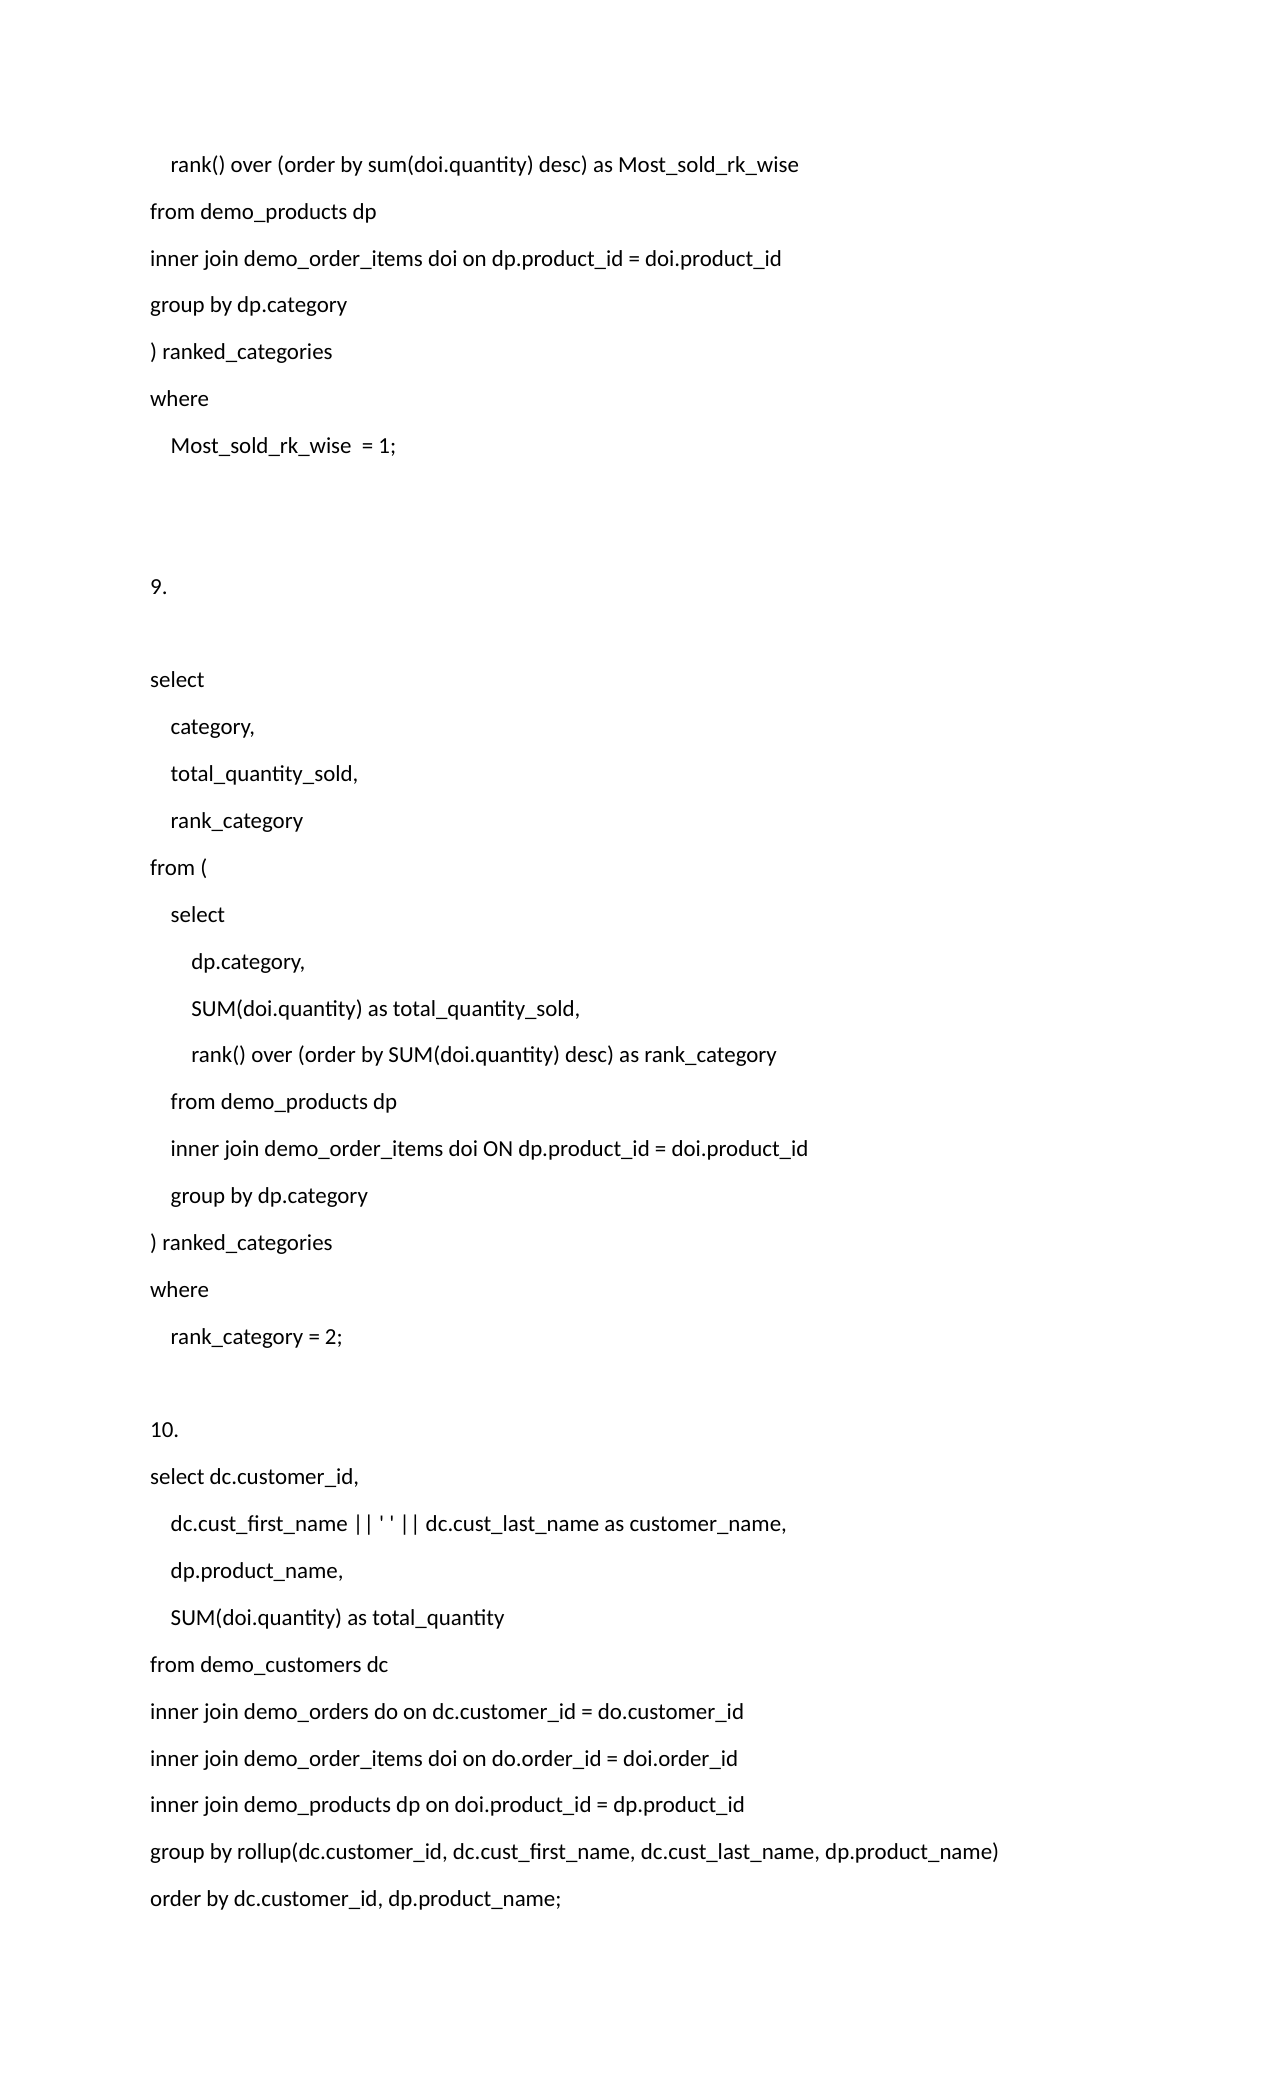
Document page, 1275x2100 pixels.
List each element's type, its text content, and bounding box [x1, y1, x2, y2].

text category, [150, 712, 1125, 741]
text dc.cust_first_name || ' ' || dc.cust_last_name as customer_name, [150, 1509, 1125, 1537]
text dp.category, [150, 947, 1125, 975]
text rank() over (order by SUM(doi.quantity) desc) as rank_category [150, 1041, 1125, 1069]
text from demo_customers dc [150, 1650, 1125, 1678]
text inner join demo_order_items doi on dp.product_id = doi.product_id [150, 244, 1125, 272]
text select [150, 666, 1125, 694]
text inner join demo_order_items doi ON dp.product_id = doi.product_id [150, 1134, 1125, 1162]
text 9. [150, 572, 1125, 600]
text SUM(doi.quantity) as total_quantity_sold, [150, 994, 1125, 1022]
text where [150, 1275, 1125, 1303]
text where [150, 384, 1125, 412]
text SUM(doi.quantity) as total_quantity [150, 1603, 1125, 1631]
text from ( [150, 853, 1125, 881]
text rank() over (order by sum(doi.quantity) desc) as Most_sold_rk_wise [150, 150, 1125, 178]
text dp.product_name, [150, 1556, 1125, 1584]
text Most_sold_rk_wise = 1; [150, 431, 1125, 459]
text rank_category [150, 806, 1125, 834]
text select [150, 900, 1125, 928]
text inner join demo_orders do on dc.customer_id = do.customer_id [150, 1697, 1125, 1725]
text from demo_products dp [150, 1087, 1125, 1116]
text group by rollup(dc.customer_id, dc.cust_first_name, dc.cust_last_name, dp.product_name) [150, 1837, 1125, 1866]
text ) ranked_categories [150, 1228, 1125, 1256]
text rank_category = 2; [150, 1322, 1125, 1350]
text inner join demo_order_items doi on do.order_id = doi.order_id [150, 1744, 1125, 1772]
text select dc.customer_id, [150, 1462, 1125, 1491]
text total_quantity_sold, [150, 759, 1125, 787]
text 10. [150, 1416, 1125, 1444]
text group by dp.category [150, 1181, 1125, 1209]
text group by dp.category [150, 291, 1125, 319]
text from demo_products dp [150, 197, 1125, 225]
text inner join demo_products dp on doi.product_id = dp.product_id [150, 1791, 1125, 1819]
text ) ranked_categories [150, 337, 1125, 366]
text order by dc.customer_id, dp.product_name; [150, 1884, 1125, 1912]
